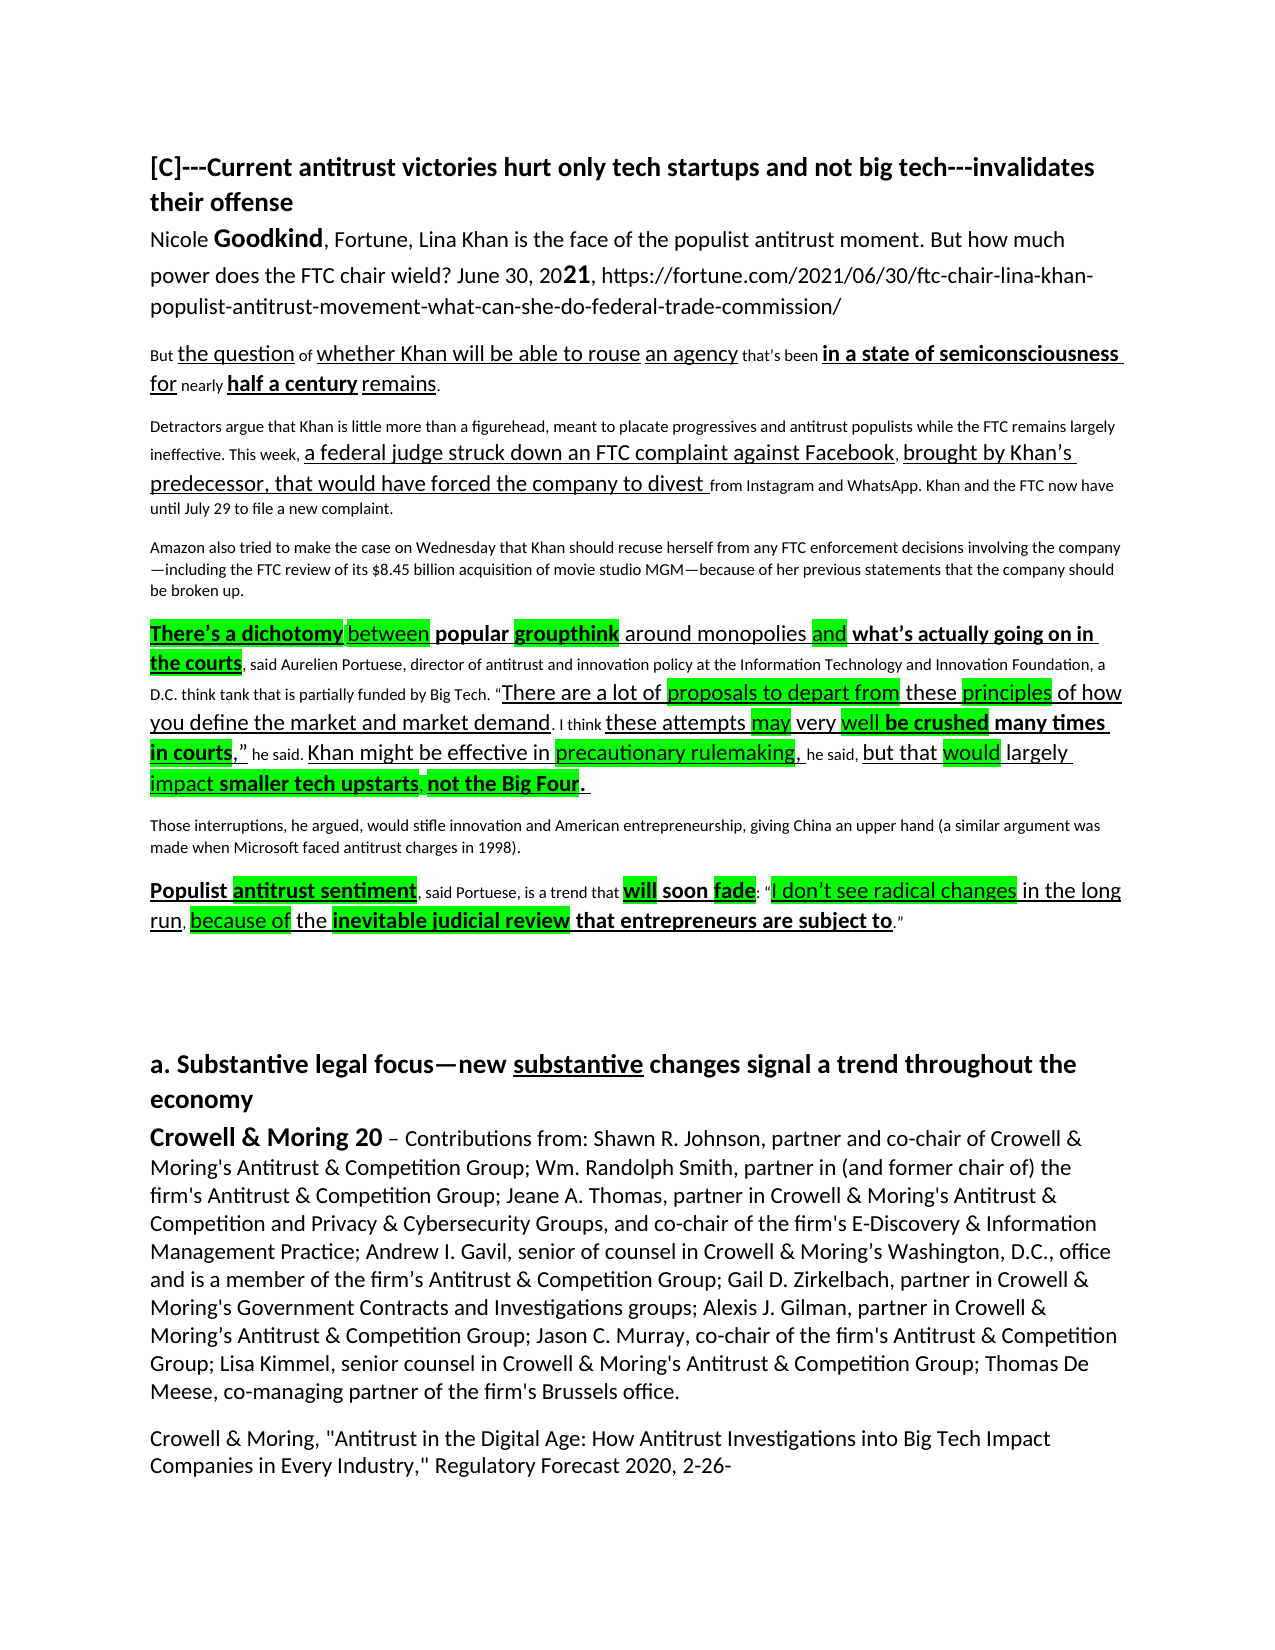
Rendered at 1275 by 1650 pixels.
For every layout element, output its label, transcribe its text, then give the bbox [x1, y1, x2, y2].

text Those interruptions, he argued, would stifle innovation and American entrepreneurship, giving China an upper hand (a similar argument was made when Microsoft faced antitrust charges in 1998). [150, 816, 1125, 858]
subtitle a. Substantive legal focus—new substantive changes signal a trend throughout the economy [150, 1047, 1125, 1116]
text Detractors argue that Khan is little more than a figurehead, meant to placate progressives and antitrust populists while the FTC remains largely ineffective. This week, a federal judge struck down an FTC complaint against Facebook, brought by Khan’s predecessor, that would have forced the company to divest from Instagram and WhatsApp. Khan and the FTC now have until July 29 to file a new complaint. [150, 416, 1125, 519]
text Amazon also tried to make the case on Wednesday that Khan should recuse herself from any FTC enforcement decisions involving the company—including the FTC review of its $8.45 billion acquisition of movie studio MGM—because of her previous statements that the company should be broken up. [150, 537, 1125, 601]
text Populist antitrust sentiment, said Portuese, is a trend that will soon fade: “I don’t see radical changes in the long run, because of the inevitable judicial review that entrepreneurs are subject to.” [150, 876, 1125, 934]
text There’s a dichotomy between popular groupthink around monopolies and what’s actually going on in the courts, said Aurelien Portuese, director of antitrust and innovation policy at the Information Technology and Innovation Foundation, a D.C. think tank that is partially funded by Big Tech. “There are a lot of proposals to depart from these principles of how you define the market and market demand. I think these attempts may very well be crushed many times in courts,” he said. Khan might be effective in precautionary rulemaking, he said, but that would largely impact smaller tech upstarts, not the Big Four. [150, 619, 1125, 797]
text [150, 1424, 1125, 1480]
text Nicole Goodkind, Fortune, Lina Khan is the face of the populist antitrust moment. But how much power does the FTC chair wield? June 30, 2021, https://fortune.com/2021/06/30/ftc-chair-lina-khan-populist-antitrust-movement-what-can-she-do-federal-trade-commission/ [150, 221, 1125, 320]
subtitle [C]---Current antitrust victories hurt only tech startups and not big tech---invalidates their offense [150, 150, 1125, 219]
text But the question of whether Khan will be able to rouse an agency that’s been in a state of semiconsciousness for nearly half a century remains. [150, 339, 1125, 397]
text Crowell & Moring 20 – Contributions from: Shawn R. Johnson, partner and co-chair of Crowell & Moring's Antitrust & Competition Group; Wm. Randolph Smith, partner in (and former chair of) the firm's Antitrust & Competition Group; Jeane A. Thomas, partner in Crowell & Moring's Antitrust & Competition and Privacy & Cybersecurity Groups, and co-chair of the firm's E-Discovery & Information Management Practice; Andrew I. Gavil, senior of counsel in Crowell & Moring’s Washington, D.C., office and is a member of the firm’s Antitrust & Competition Group; Gail D. Zirkelbach, partner in Crowell & Moring's Government Contracts and Investigations groups; Alexis J. Gilman, partner in Crowell & Moring’s Antitrust & Competition Group; Jason C. Murray, co-chair of the firm's Antitrust & Competition Group; Lisa Kimmel, senior counsel in Crowell & Moring's Antitrust & Competition Group; Thomas De Meese, co-managing partner of the firm's Brussels office. [150, 1120, 1125, 1405]
